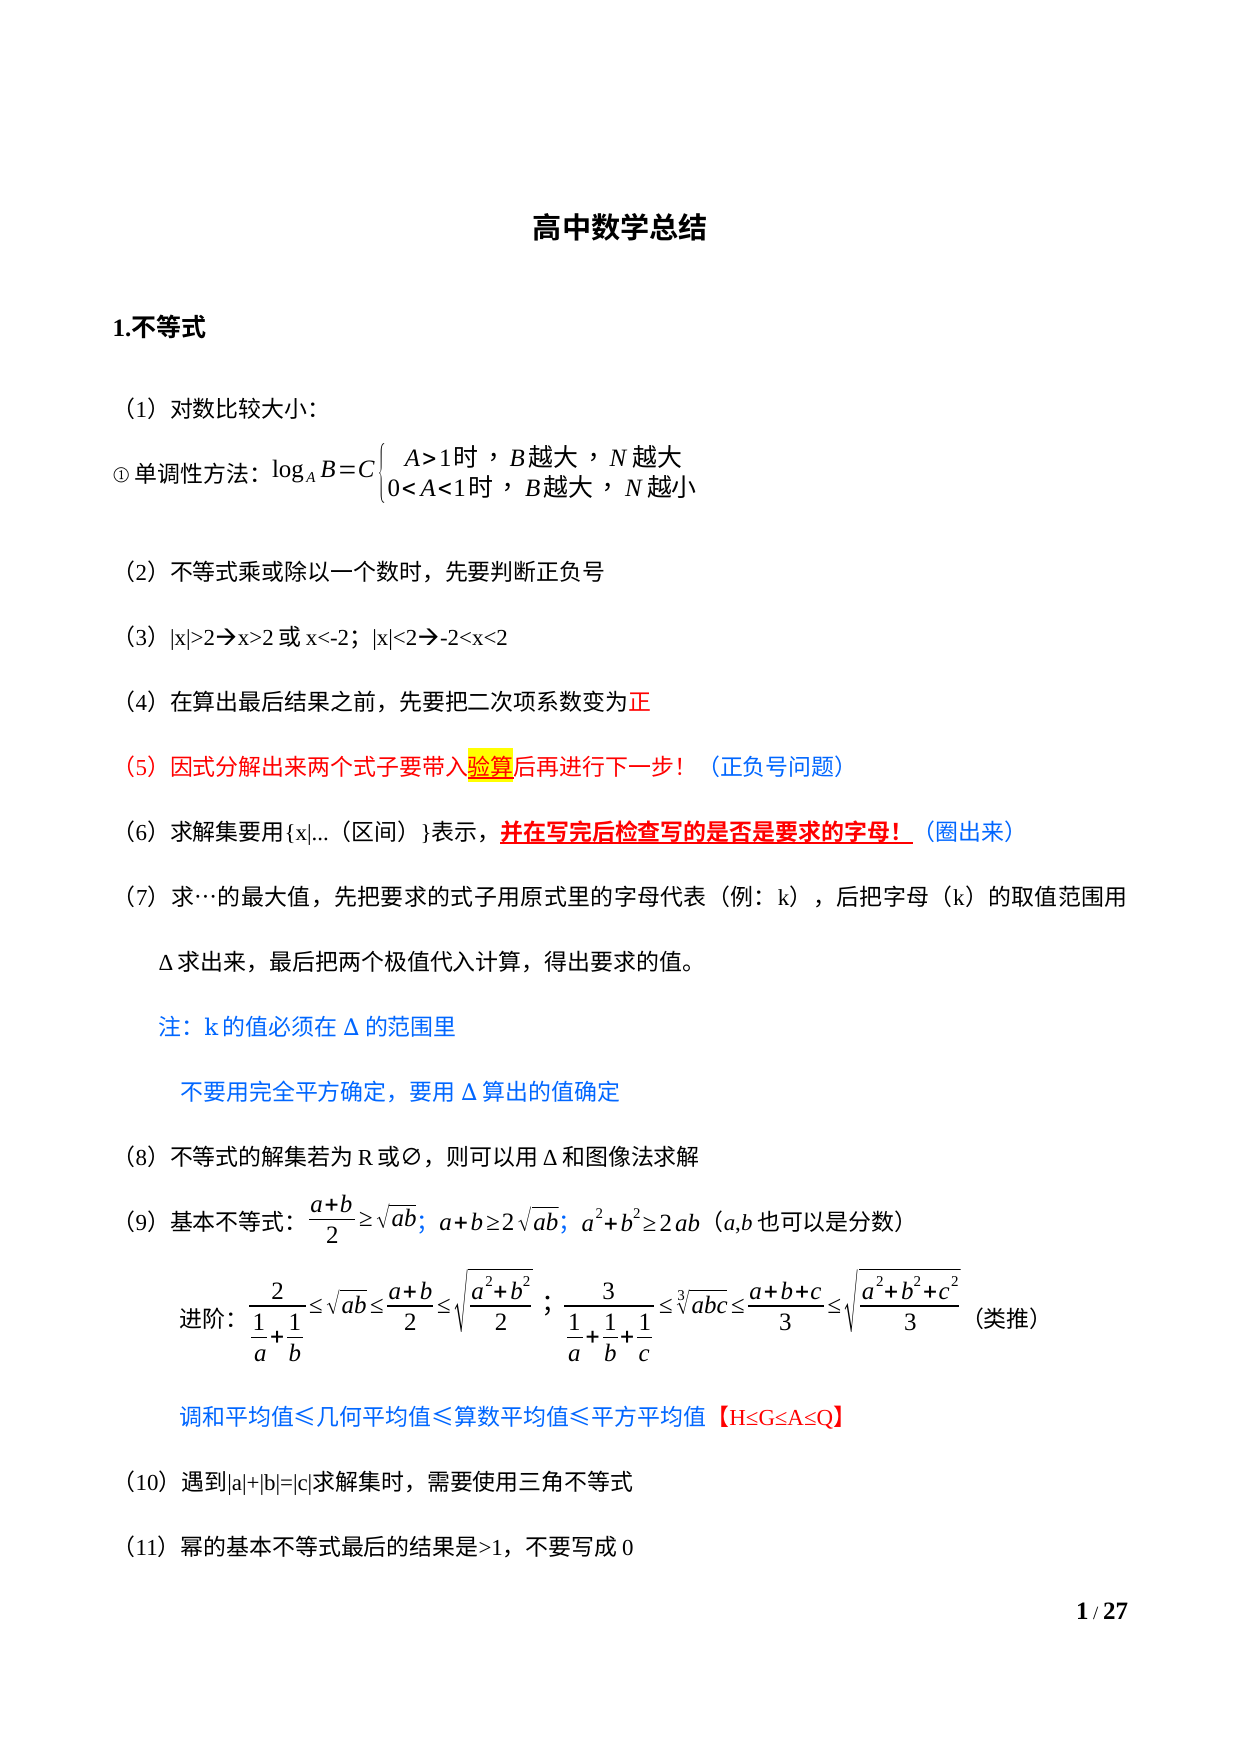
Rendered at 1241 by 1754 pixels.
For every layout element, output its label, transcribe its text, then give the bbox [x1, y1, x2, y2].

text （5）因式分解出来两个式子要带入验算后再进行下一步！（正负号问题） [112, 732, 1128, 797]
text （6）求解集要用{x|...（区间）}表示，并在写完后检查写的是否是要求的字母！（圈出来） [112, 797, 1128, 862]
text （1）对数比较大小： [112, 375, 1128, 440]
text 调和平均值≤几何平均值≤算数平均值≤平方平均值【H≤G≤A≤Q】 [156, 1382, 1128, 1447]
text （10）遇到|a|+|b|=|c|求解集时，需要使用三角不等式 [112, 1447, 1128, 1512]
text ①单调性方法： [112, 440, 1128, 505]
text （4）在算出最后结果之前，先要把二次项系数变为正 [112, 667, 1128, 732]
text （11）幂的基本不等式最后的结果是>1，不要写成0 [112, 1512, 1128, 1577]
text （9）基本不等式：；；（a,b也可以是分数） [112, 1187, 1128, 1252]
text （2）不等式乘或除以一个数时，先要判断正负号 [112, 537, 1128, 602]
text （8）不等式的解集若为R或∅，则可以用Δ和图像法求解 [112, 1122, 1128, 1187]
text 进阶：（类推） [156, 1252, 1128, 1382]
text （7）求…的最大值，先把要求的式子用原式里的字母代表（例：k），后把字母（k）的取值范围用Δ求出来，最后把两个极值代入计算，得出要求的值。 注：k的值必须在Δ的范围里 不要用完全平方确定，要用Δ算出的值确定 [112, 862, 1128, 1122]
text （3）|x|>2x>2或x<-2；|x|<2-2<x<2 [112, 602, 1128, 667]
subtitle 1.不等式 [112, 293, 1128, 358]
subtitle 高中数学总结 [112, 193, 1128, 258]
